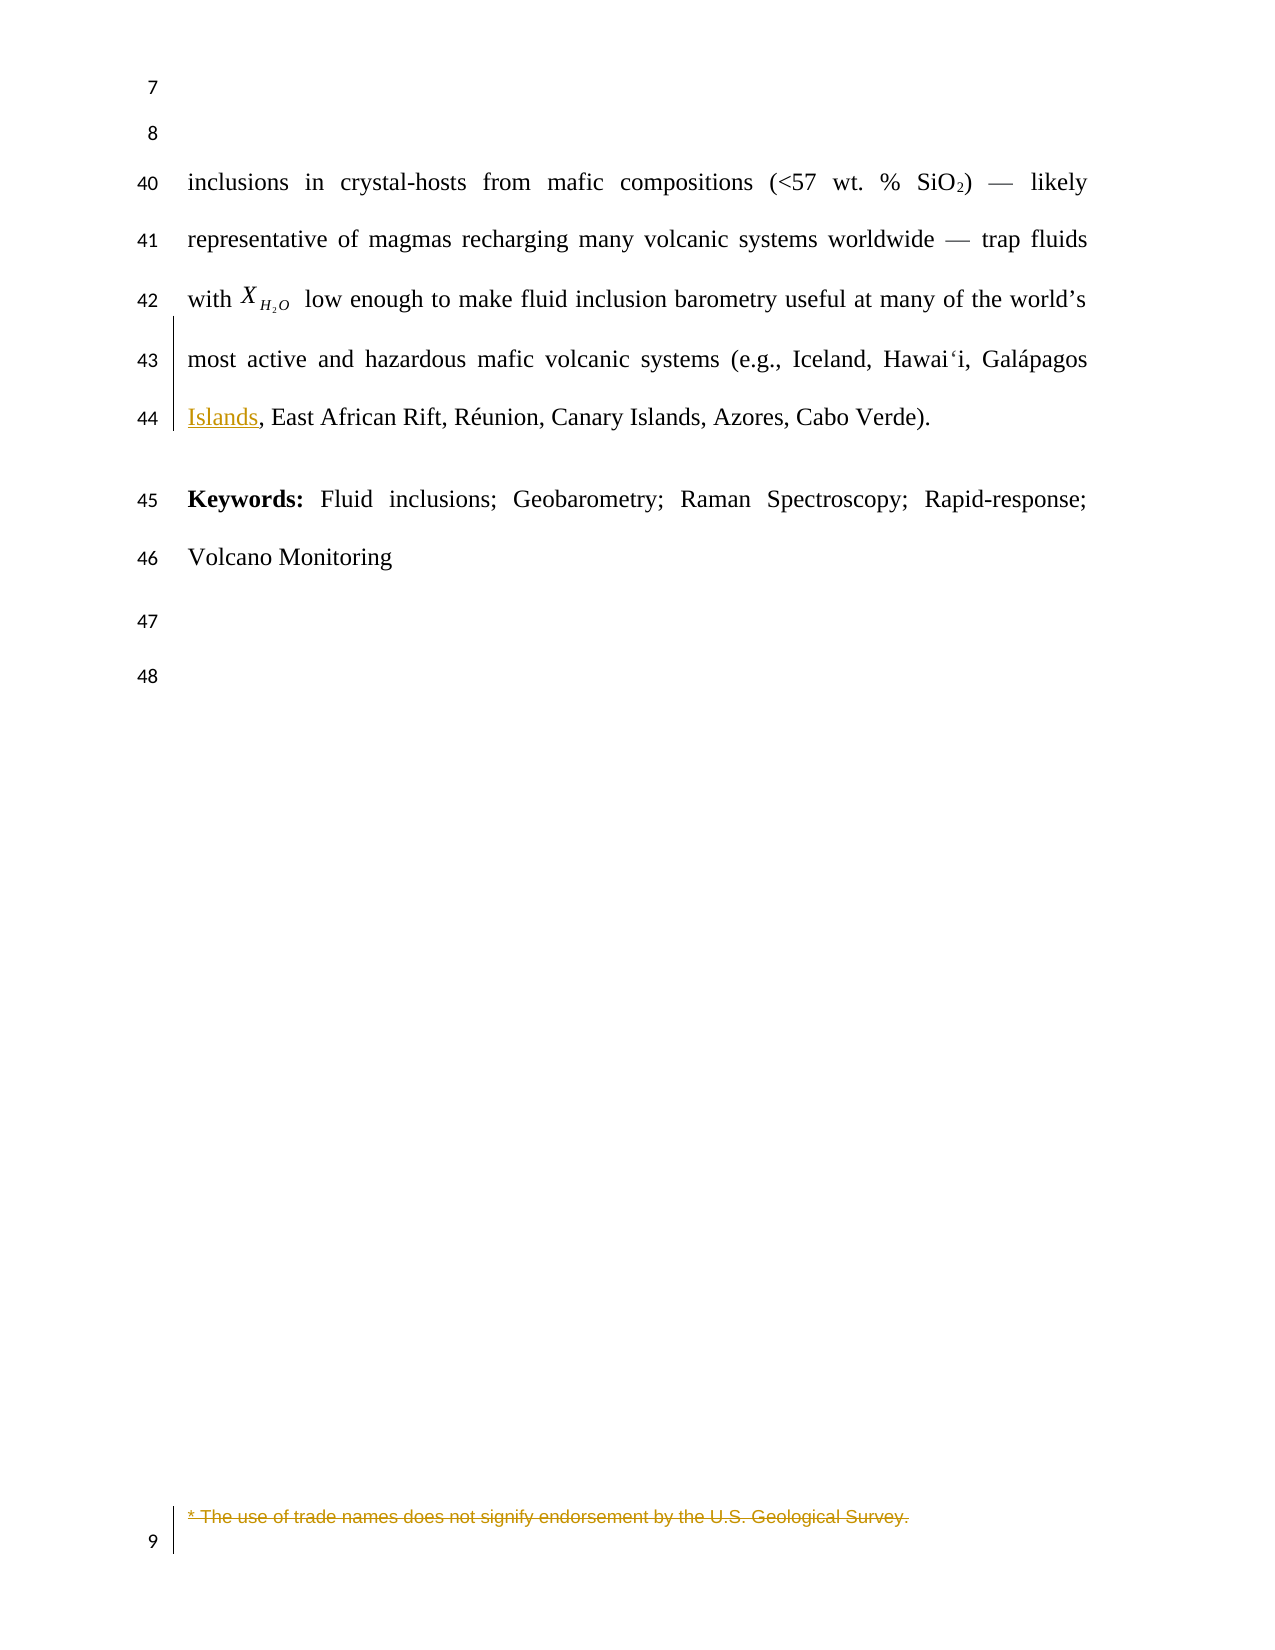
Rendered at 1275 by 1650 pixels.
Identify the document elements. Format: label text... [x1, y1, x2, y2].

text Keywords: Fluid inclusions; Geobarometry; Raman Spectroscopy; Rapid-response; Volcano Monitoring [187, 484, 1087, 571]
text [187, 167, 1087, 431]
